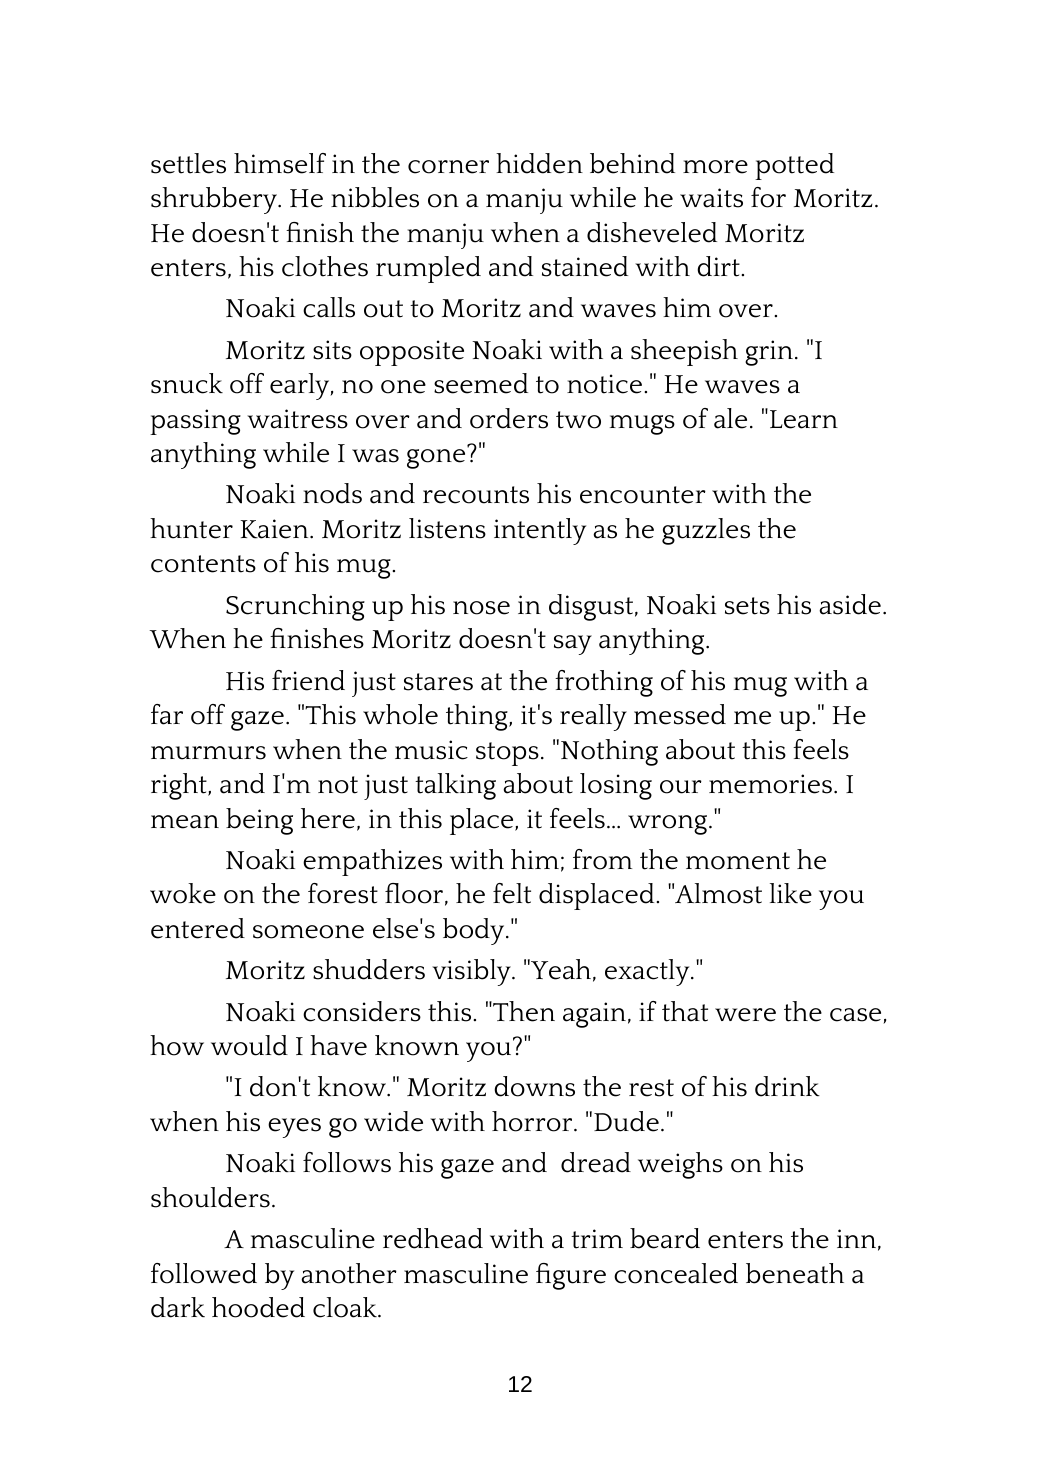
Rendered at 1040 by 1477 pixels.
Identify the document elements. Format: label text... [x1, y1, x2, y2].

text Moritz sits opposite Noaki with a sheepish grin. "I snuck off early, no one seemed to notice." He waves a passing waitress over and orders two mugs of ale. "Learn anything while I was gone?" [150, 336, 889, 469]
text "I don't know." Moritz downs the rest of his drink when his eyes go wide with horror. "Dude." [150, 1074, 889, 1138]
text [150, 150, 889, 283]
text Noaki empathizes with him; from the moment he woke on the forest floor, he felt displaced. "Almost like you entered someone else's body." [150, 846, 889, 945]
text Noaki considers this. "Then again, if that were the case, how would I have known you?" [150, 998, 889, 1062]
text Noaki calls out to Moritz and waves him over. [150, 295, 889, 325]
text Scrunching up his nose in disgust, Noaki sets his aside. When he finishes Moritz doesn't say anything. [150, 591, 889, 656]
text Moritz shudders visibly. "Yeah, exactly." [150, 957, 889, 987]
text His friend just stares at the frothing of his mug with a far off gaze. "This whole thing, it's really messed me up." He murmurs when the music stops. "Nothing about this feels right, and I'm not just talking about losing our memories. I mean being here, in this place, it feels… wrong." [150, 667, 889, 835]
text A masculine redhead with a trim beard enters the inn, followed by another masculine figure concealed beneath a dark hooded cloak. [150, 1226, 889, 1324]
text Noaki nods and recounts his encounter with the hunter Kaien. Moritz listens intently as he guzzles the contents of his mug. [150, 481, 889, 580]
text Noaki follows his gaze and dread weighs on his shoulders. [150, 1150, 889, 1214]
